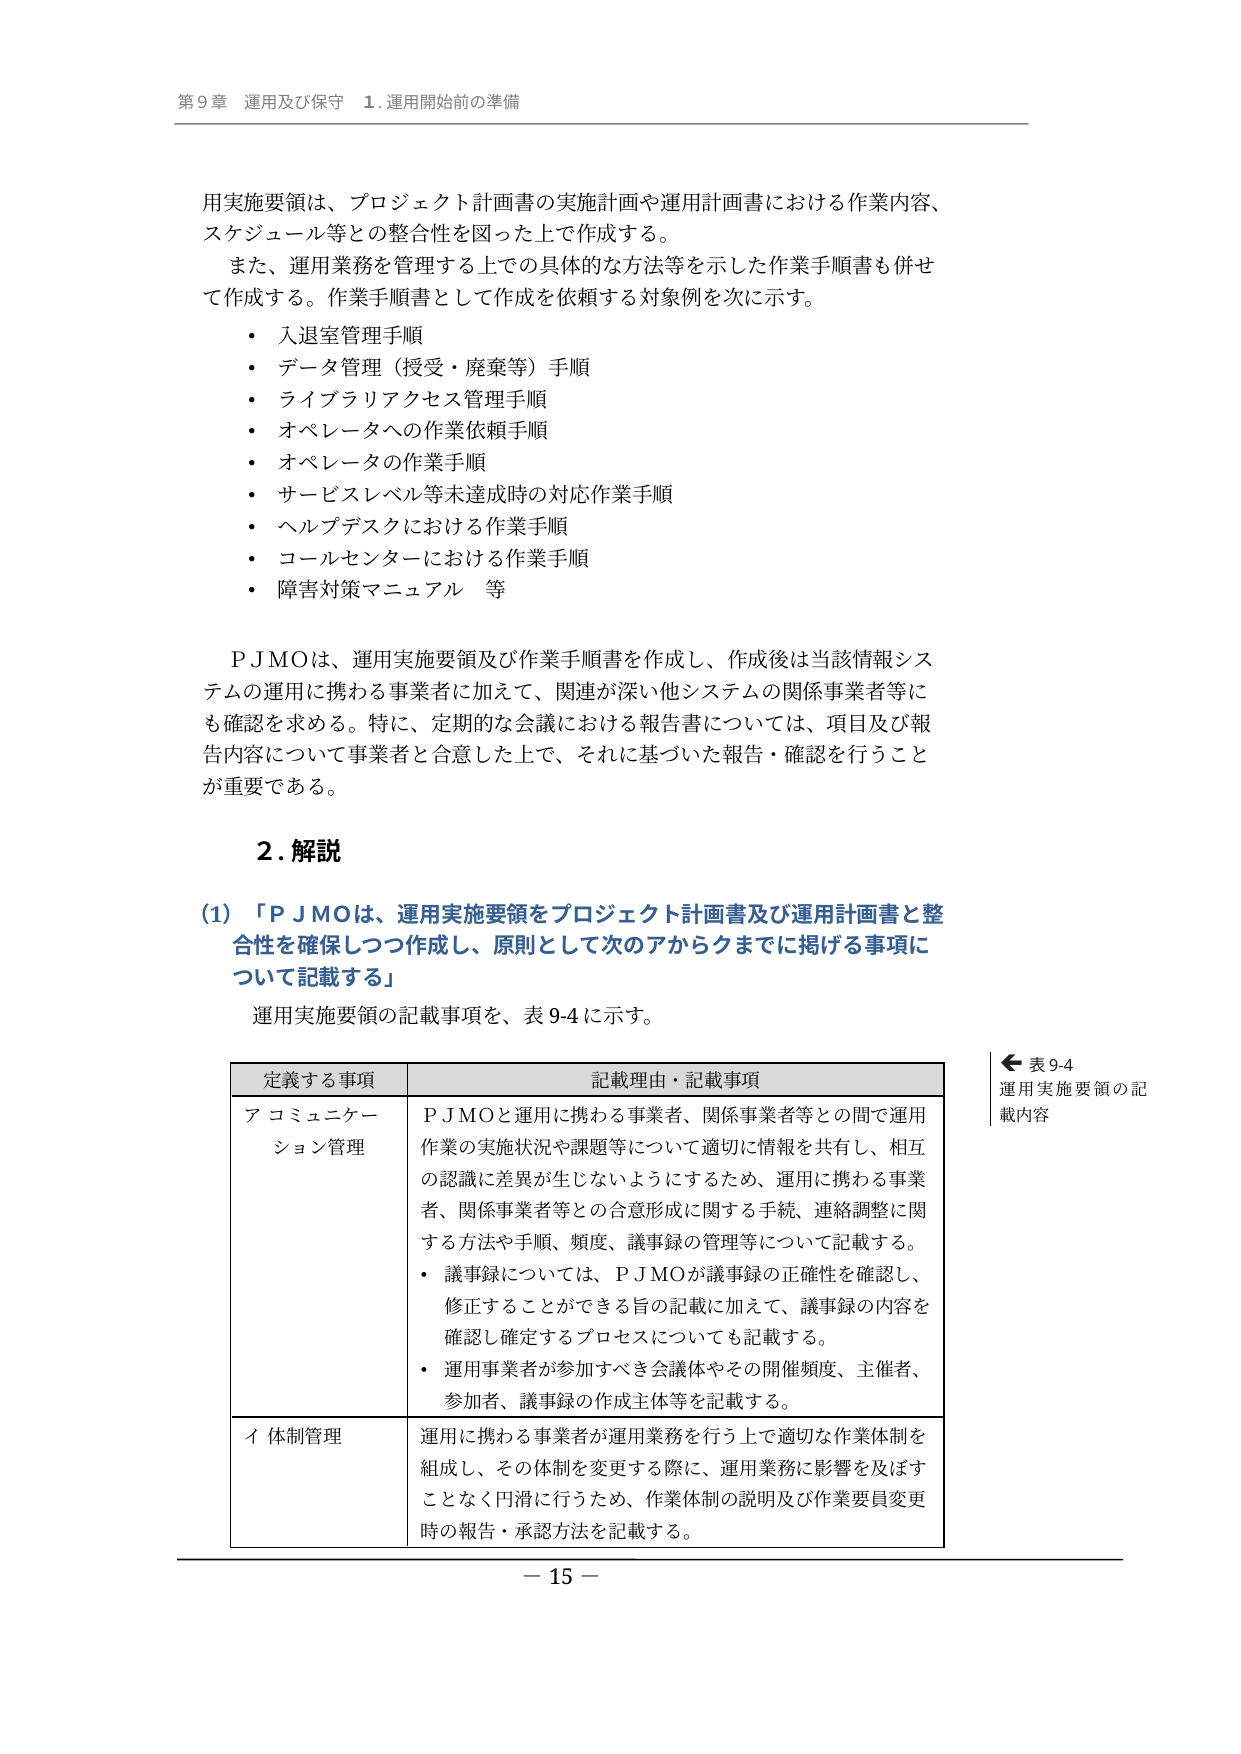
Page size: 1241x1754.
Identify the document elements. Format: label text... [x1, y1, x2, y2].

table_header 記載理由・記載事項 [408, 1064, 943, 1095]
list オペレータの作業手順 [248, 446, 945, 477]
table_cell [408, 1418, 943, 1546]
text 運用実施要領の記載事項を、表9-4に示す。 [232, 998, 945, 1030]
table_cell ＰＪＭＯと運用に携わる事業者、関係事業者等との間で運用作業の実施状況や課題等について適切に情報を共有し、相互の認識に差異が生じないようにするため、運用に携わる事業者、関係事業者等との合意形成に関する手続、連絡調整に関する方法や手順、頻度、議事録の管理等について記載する。 議事録については、ＰＪＭＯが議事録の正確性を確認し、修正することができる旨の記載に加えて、議事録の内容を確認し確定するプロセスについても記載する。 運用事業者が参加すべき会議体やその開催頻度、主催者、参加者、議事録の作成主体等を記載する。 [408, 1097, 943, 1416]
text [202, 185, 945, 249]
table_cell コミュニケーション管理 [231, 1096, 407, 1416]
list コールセンターにおける作業手順 [248, 541, 945, 573]
list 入退室管理手順 [248, 319, 945, 350]
list データ管理（授受・廃棄等）手順 [248, 350, 945, 382]
list 障害対策マニュアル 等 [248, 573, 945, 604]
list オペレータへの作業依頼手順 [248, 414, 945, 446]
list ライブラリアクセス管理手順 [248, 382, 945, 414]
table_header 定義する事項 [231, 1064, 407, 1095]
subtitle 「ＰＪＭＯは、運用実施要領をプロジェクト計画書及び運用計画書と整合性を確保しつつ作成し、原則として次のアからクまでに掲げる事項について記載する」 [188, 897, 945, 992]
list ヘルプデスクにおける作業手順 [248, 509, 945, 541]
text ＰＪＭＯは、運用実施要領及び作業手順書を作成し、作成後は当該情報システムの運用に携わる事業者に加えて、関連が深い他システムの関係事業者等にも確認を求める。特に、定期的な会議における報告書については、項目及び報告内容について事業者と合意した上で、それに基づいた報告・確認を行うことが重要である。 [202, 643, 945, 802]
text また、運用業務を管理する上での具体的な方法等を示した作業手順書も併せて作成する。作業手順書として作成を依頼する対象例を次に示す。 [202, 249, 945, 312]
text ２. 解説 [221, 817, 945, 881]
list サービスレベル等未達成時の対応作業手順 [248, 477, 945, 509]
table_cell 体制管理 [231, 1417, 407, 1546]
